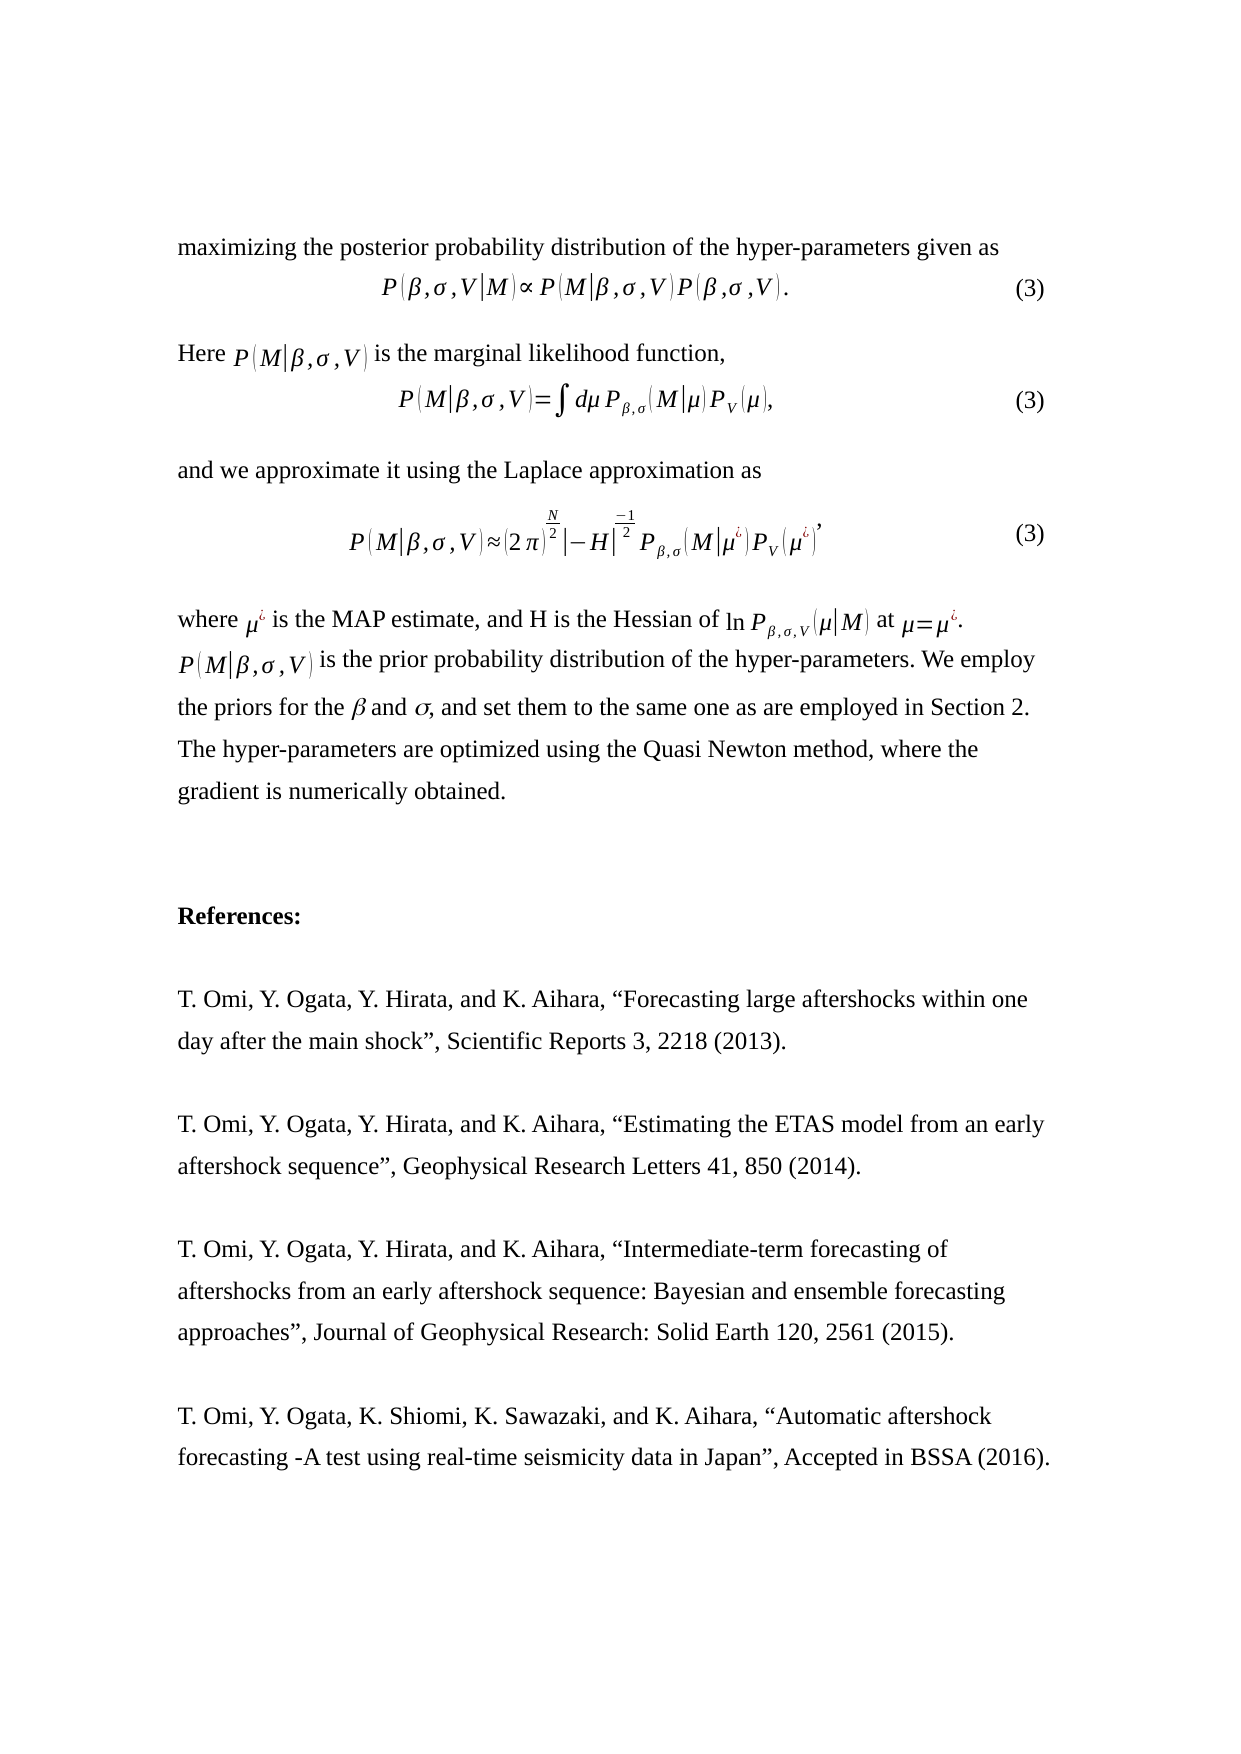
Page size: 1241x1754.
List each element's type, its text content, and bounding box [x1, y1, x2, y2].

table_header (3) [1004, 267, 1072, 337]
text T. Omi, Y. Ogata, K. Shiomi, K. Sawazaki, and K. Aihara, “Automatic aftershock forecasting -A test using real-time seismicity data in Japan”, Accepted in BSSA (2016). [177, 1394, 1063, 1478]
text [177, 225, 1063, 267]
table_header (3) [1004, 379, 1072, 449]
text T. Omi, Y. Ogata, Y. Hirata, and K. Aihara, “Forecasting large aftershocks within one day after the main shock”, Scientific Reports 3, 2218 (2013). [177, 978, 1063, 1061]
text and we approximate it using the Laplace approximation as [177, 449, 1063, 491]
text T. Omi, Y. Ogata, Y. Hirata, and K. Aihara, “Intermediate-term forecasting of aftershocks from an early aftershock sequence: Bayesian and ensemble forecasting approaches”, Journal of Geophysical Research: Solid Earth 120, 2561 (2015). [177, 1228, 1063, 1353]
text References: [177, 894, 1063, 936]
table_header [166, 267, 1004, 337]
text where is the MAP estimate, and H is the Hessian of at . is the prior probability distribution of the hyper-parameters. We employ the priors for the  and , and set them to the same one as are employed in Section 2. The hyper-parameters are optimized using the Quasi Newton method, where the gradient is numerically obtained. [177, 603, 1063, 811]
table_header (3) [1004, 491, 1072, 603]
text Here is the marginal likelihood function, [177, 337, 1063, 379]
text T. Omi, Y. Ogata, Y. Hirata, and K. Aihara, “Estimating the ETAS model from an early aftershock sequence”, Geophysical Research Letters 41, 850 (2014). [177, 1103, 1063, 1186]
table_header , [166, 379, 1004, 449]
table_header , [166, 491, 1004, 603]
